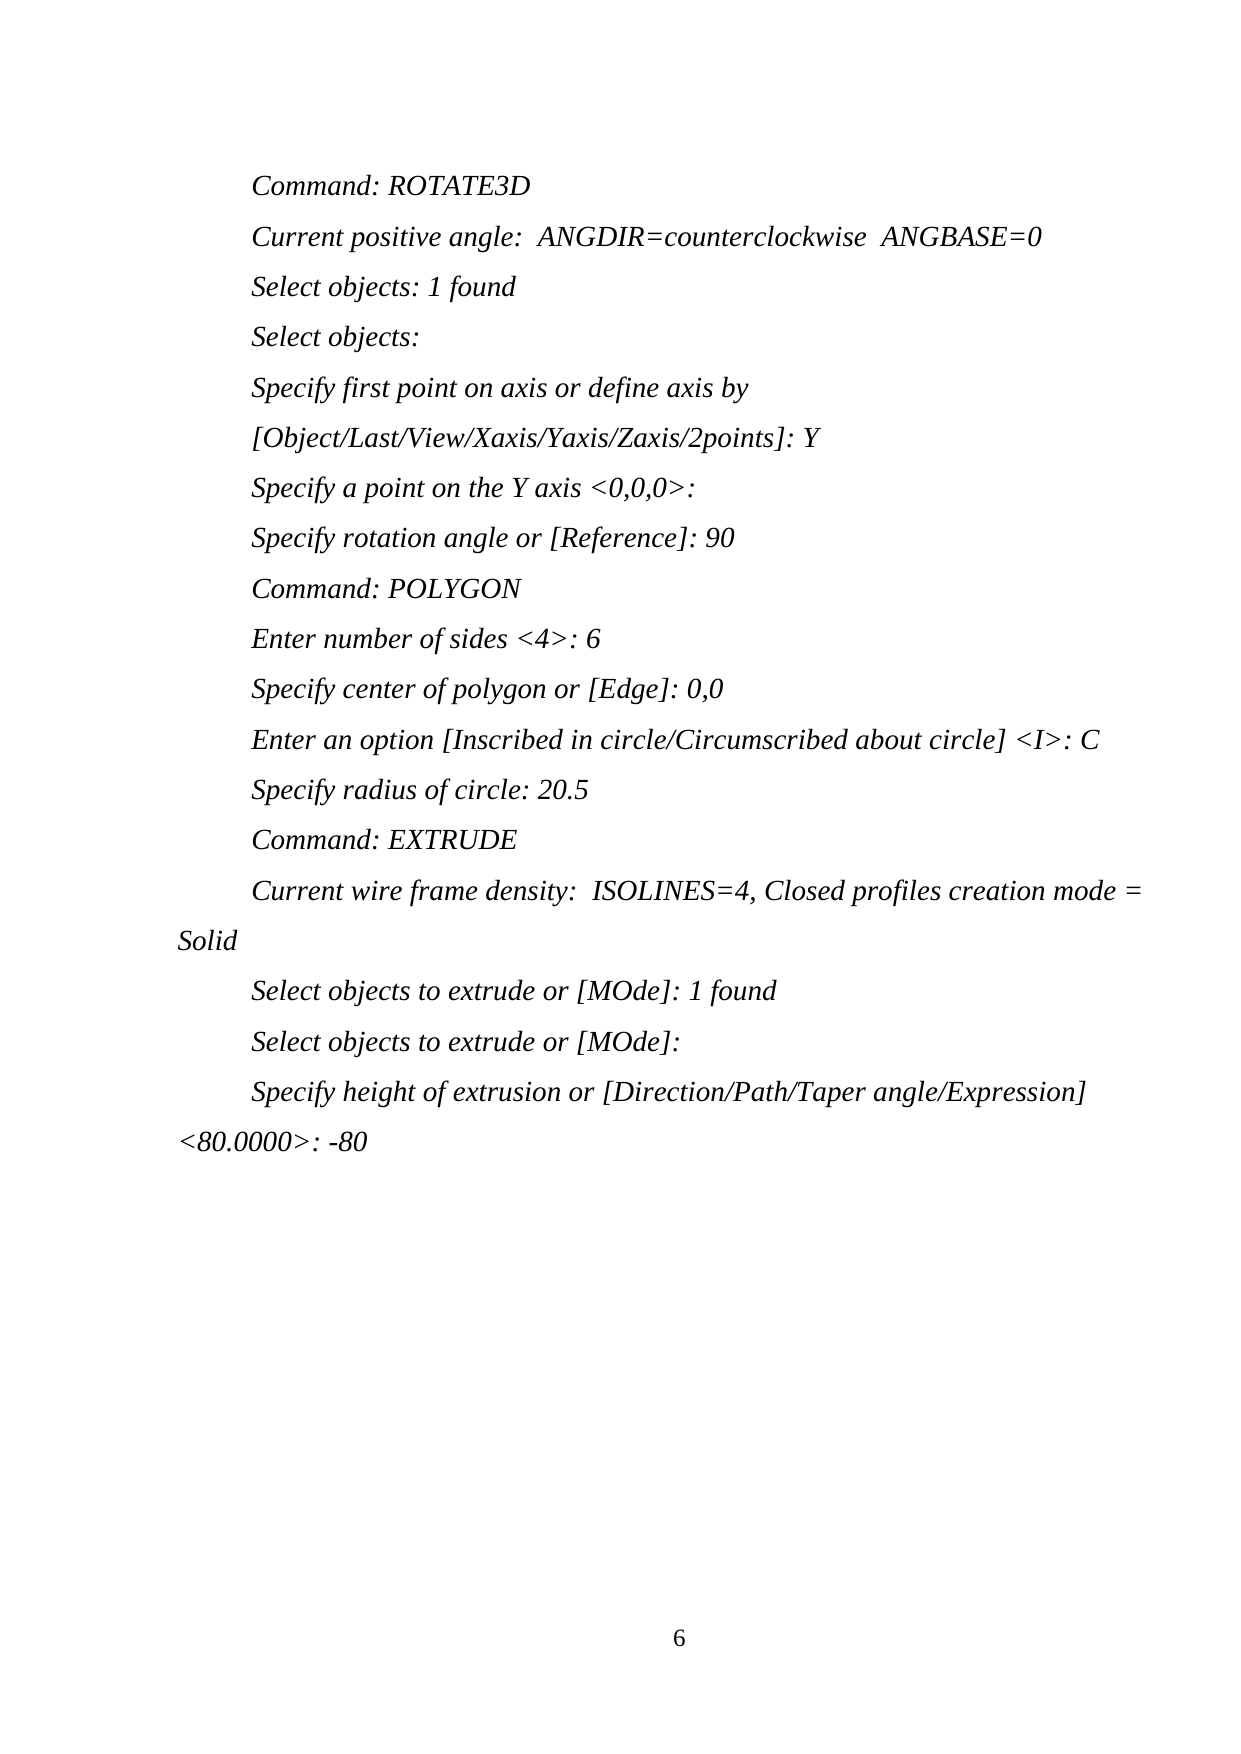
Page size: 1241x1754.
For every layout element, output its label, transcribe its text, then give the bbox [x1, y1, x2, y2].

text Current wire frame density: ISOLINES=4, Closed profiles creation mode = Solid [177, 873, 1181, 957]
text [Object/Last/View/Xaxis/Yaxis/Zaxis/2points]: Y [177, 420, 1181, 453]
text Command: POLYGON [177, 571, 1181, 604]
text Specify center of polygon or [Edge]: 0,0 [177, 672, 1181, 705]
text Select objects to extrude or [MOde]: 1 found [177, 973, 1181, 1007]
text Command: ROTATE3D [177, 168, 1181, 202]
text Enter an option [Inscribed in circle/Circumscribed about circle] <I>: C [177, 722, 1181, 755]
text Select objects to extrude or [MOde]: [177, 1024, 1181, 1057]
text Select objects: 1 found [177, 269, 1181, 303]
text Specify rotation angle or [Reference]: 90 [177, 521, 1181, 554]
text Enter number of sides <4>: 6 [177, 621, 1181, 655]
text Specify a point on the Y axis <0,0,0>: [177, 470, 1181, 504]
text Specify first point on axis or define axis by [177, 370, 1181, 403]
text Current positive angle: ANGDIR=counterclockwise ANGBASE=0 [177, 219, 1181, 252]
text Command: EXTRUDE [177, 822, 1181, 856]
text Select objects: [177, 319, 1181, 353]
text Specify radius of circle: 20.5 [177, 772, 1181, 806]
text Specify height of extrusion or [Direction/Path/Taper angle/Expression] <80.0000>: -80 [177, 1074, 1181, 1158]
